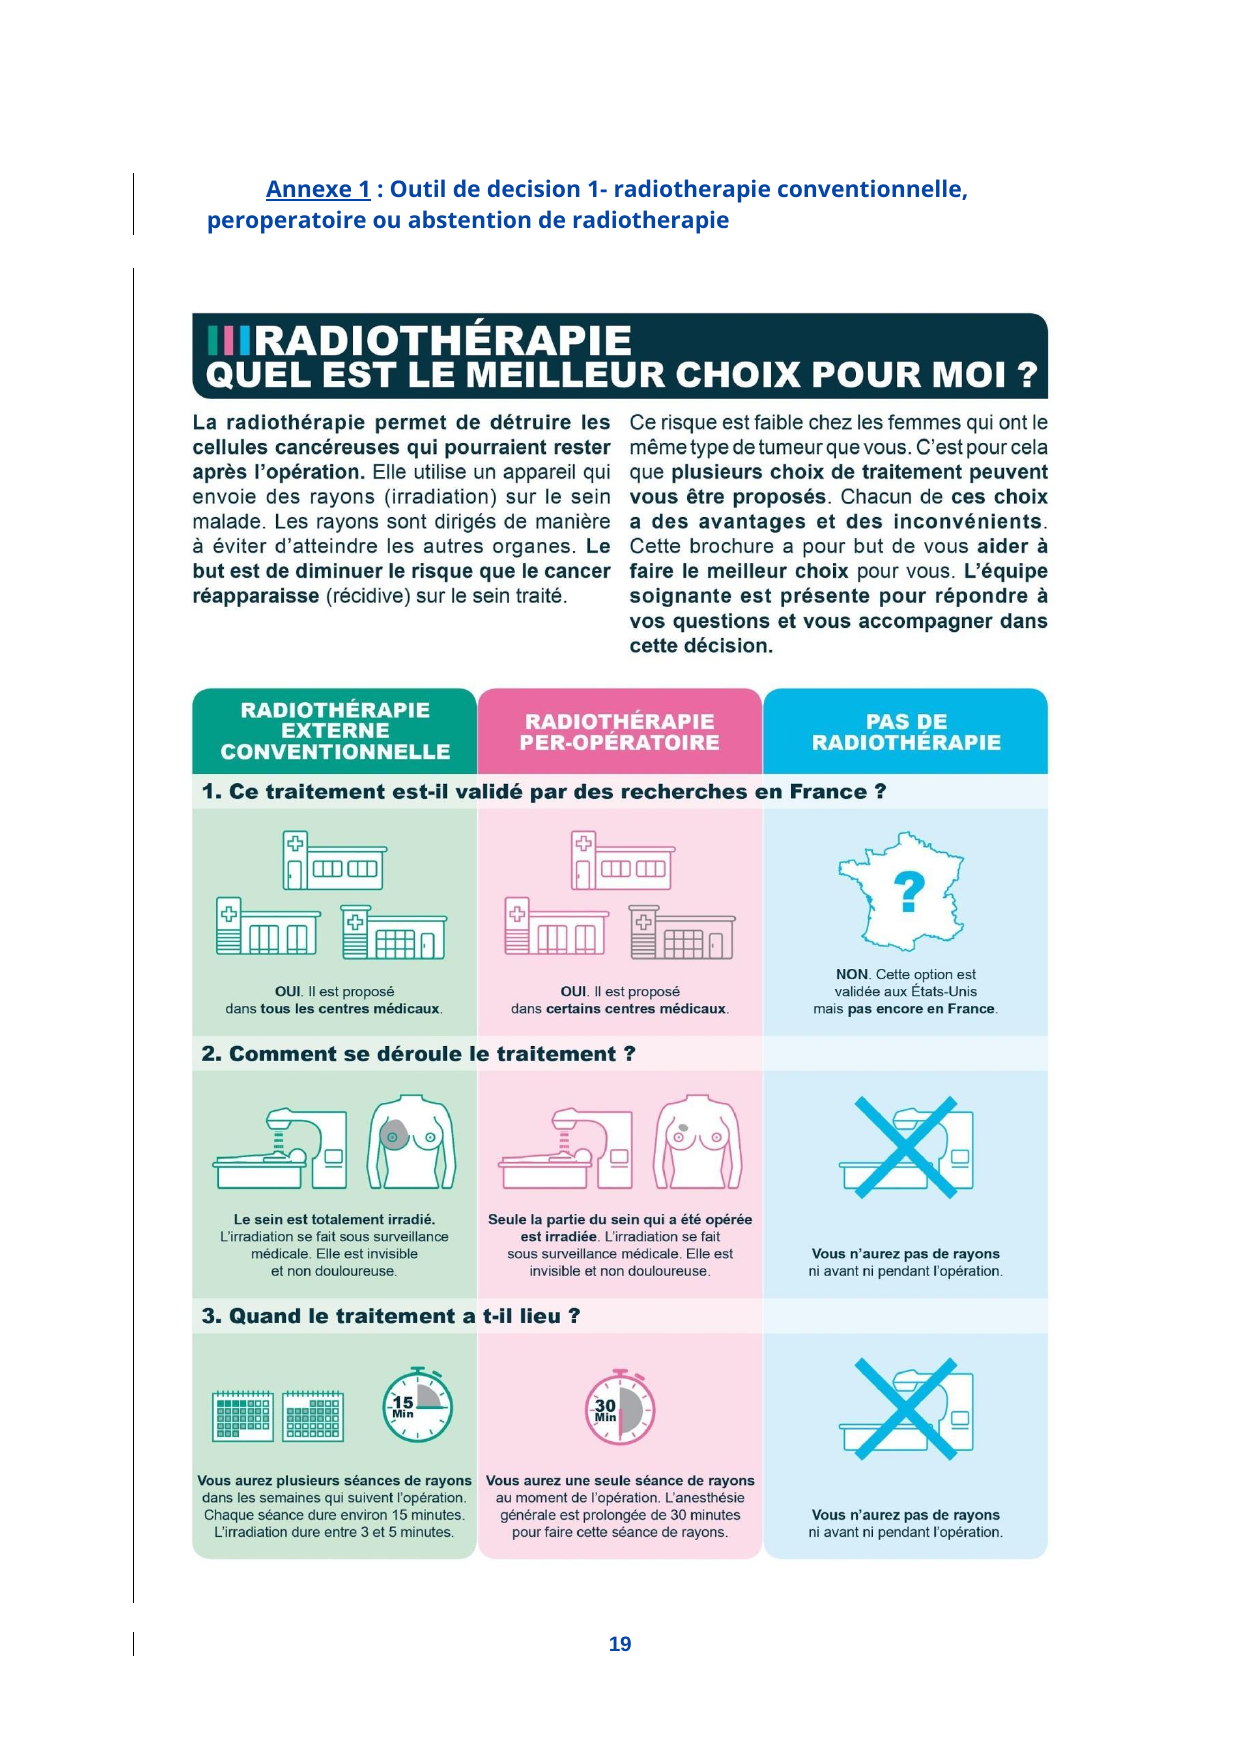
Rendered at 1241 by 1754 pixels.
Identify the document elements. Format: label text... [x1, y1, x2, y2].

picture [147, 267, 1093, 1604]
subtitle Annexe 1 : Outil de decision 1- radiotherapie conventionnelle, peroperatoire ou abstention de radiotherapie [207, 173, 1093, 235]
